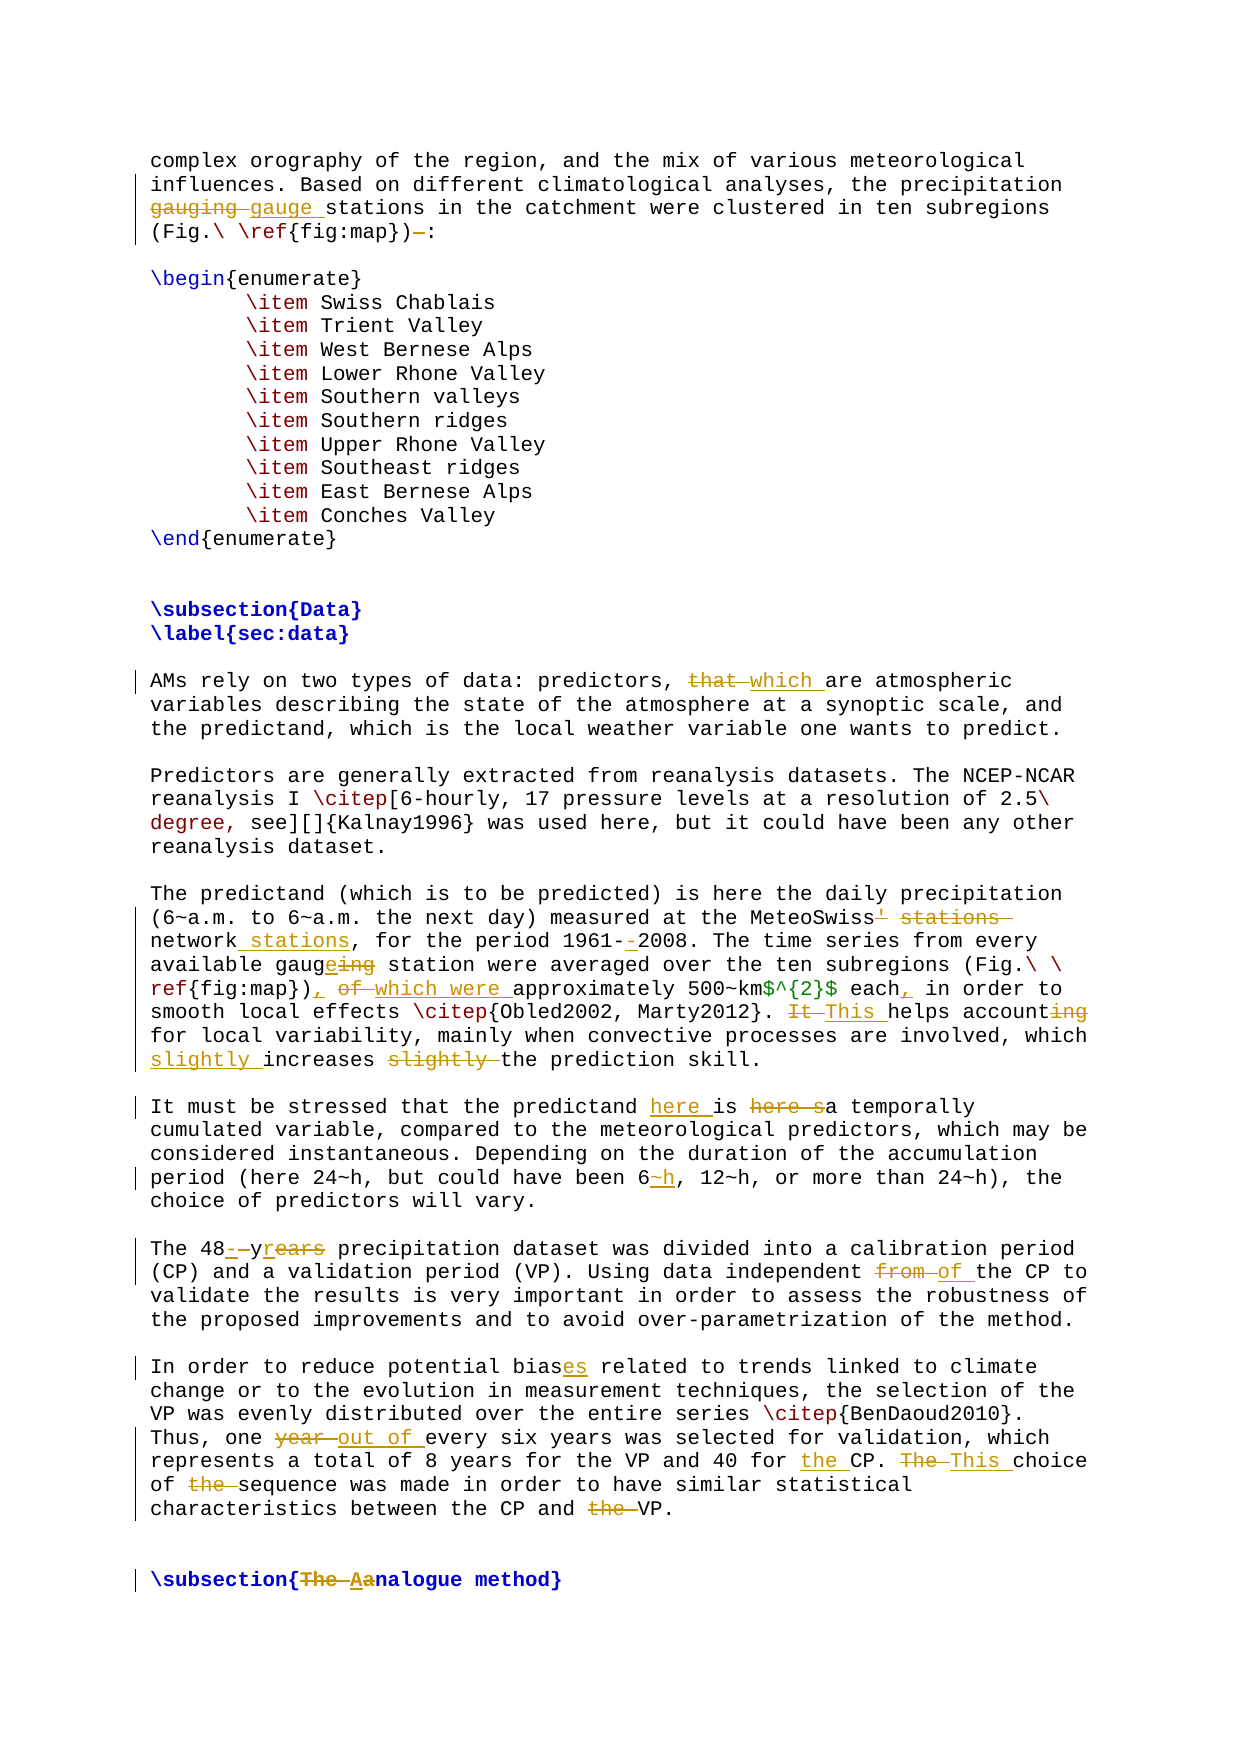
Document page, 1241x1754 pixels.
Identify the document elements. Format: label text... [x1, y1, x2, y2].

text \subsection{Data} [150, 599, 1090, 623]
text \item Lower Rhone Valley [150, 363, 1090, 386]
text \item Trient Valley [150, 316, 1090, 339]
text \item West Bernese Alps [150, 339, 1090, 363]
text The 48y precipitation dataset was divided into a calibration period (CP) and a validation period (VP). Using data independent the CP to validate the results is very important in order to assess the robustness of the proposed improvements and to avoid over-parametrization of the method. [150, 1238, 1090, 1332]
text \item Swiss Chablais [150, 292, 1090, 316]
text Predictors are generally extracted from reanalysis datasets. The NCEP-NCAR reanalysis I \citep[6-hourly, 17 pressure levels at a resolution of 2.5\degree, see][]{Kalnay1996} was used here, but it could have been any other reanalysis dataset. [150, 765, 1090, 859]
text \item Southeast ridges [150, 457, 1090, 481]
text \label{sec:data} [150, 623, 1090, 647]
text \item Conches Valley [150, 505, 1090, 528]
text \item East Bernese Alps [150, 481, 1090, 505]
text The predictand (which is to be predicted) is here the daily precipitation (6~a.m. to 6~a.m. the next day) measured at the MeteoSwiss network, for the period 1961-2008. The time series from every available gaug station were averaged over the ten subregions (Fig.\ \ref{fig:map}) approximately 500~km$^{2}$ each in order to smooth local effects \citep{Obled2002, Marty2012}. helps account for local variability, mainly when convective processes are involved, which increases the prediction skill. [150, 883, 1090, 1072]
text In order to reduce potential bias related to trends linked to climate change or to the evolution in measurement techniques, the selection of the VP was evenly distributed over the entire series \citep{BenDaoud2010}. Thus, one every six years was selected for validation, which represents a total of 8 years for the VP and 40 for CP. choice of sequence was made in order to have similar statistical characteristics between the CP and VP. [150, 1356, 1090, 1521]
text \item Southern ridges [150, 410, 1090, 434]
text \end{enumerate} [150, 528, 1090, 552]
text AMs rely on two types of data: predictors, are atmospheric variables describing the state of the atmosphere at a synoptic scale, and the predictand, which is the local weather variable one wants to predict. [150, 670, 1090, 741]
text \subsection{nalogue method} [150, 1569, 1090, 1592]
text \item Upper Rhone Valley [150, 434, 1090, 457]
text It must be stressed that the predictand is a temporally cumulated variable, compared to the meteorological predictors, which may be considered instantaneous. Depending on the duration of the accumulation period (here 24~h, but could have been 6, 12~h, or more than 24~h), the choice of predictors will vary. [150, 1096, 1090, 1214]
text \item Southern valleys [150, 386, 1090, 410]
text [150, 150, 1090, 244]
text \begin{enumerate} [150, 268, 1090, 292]
